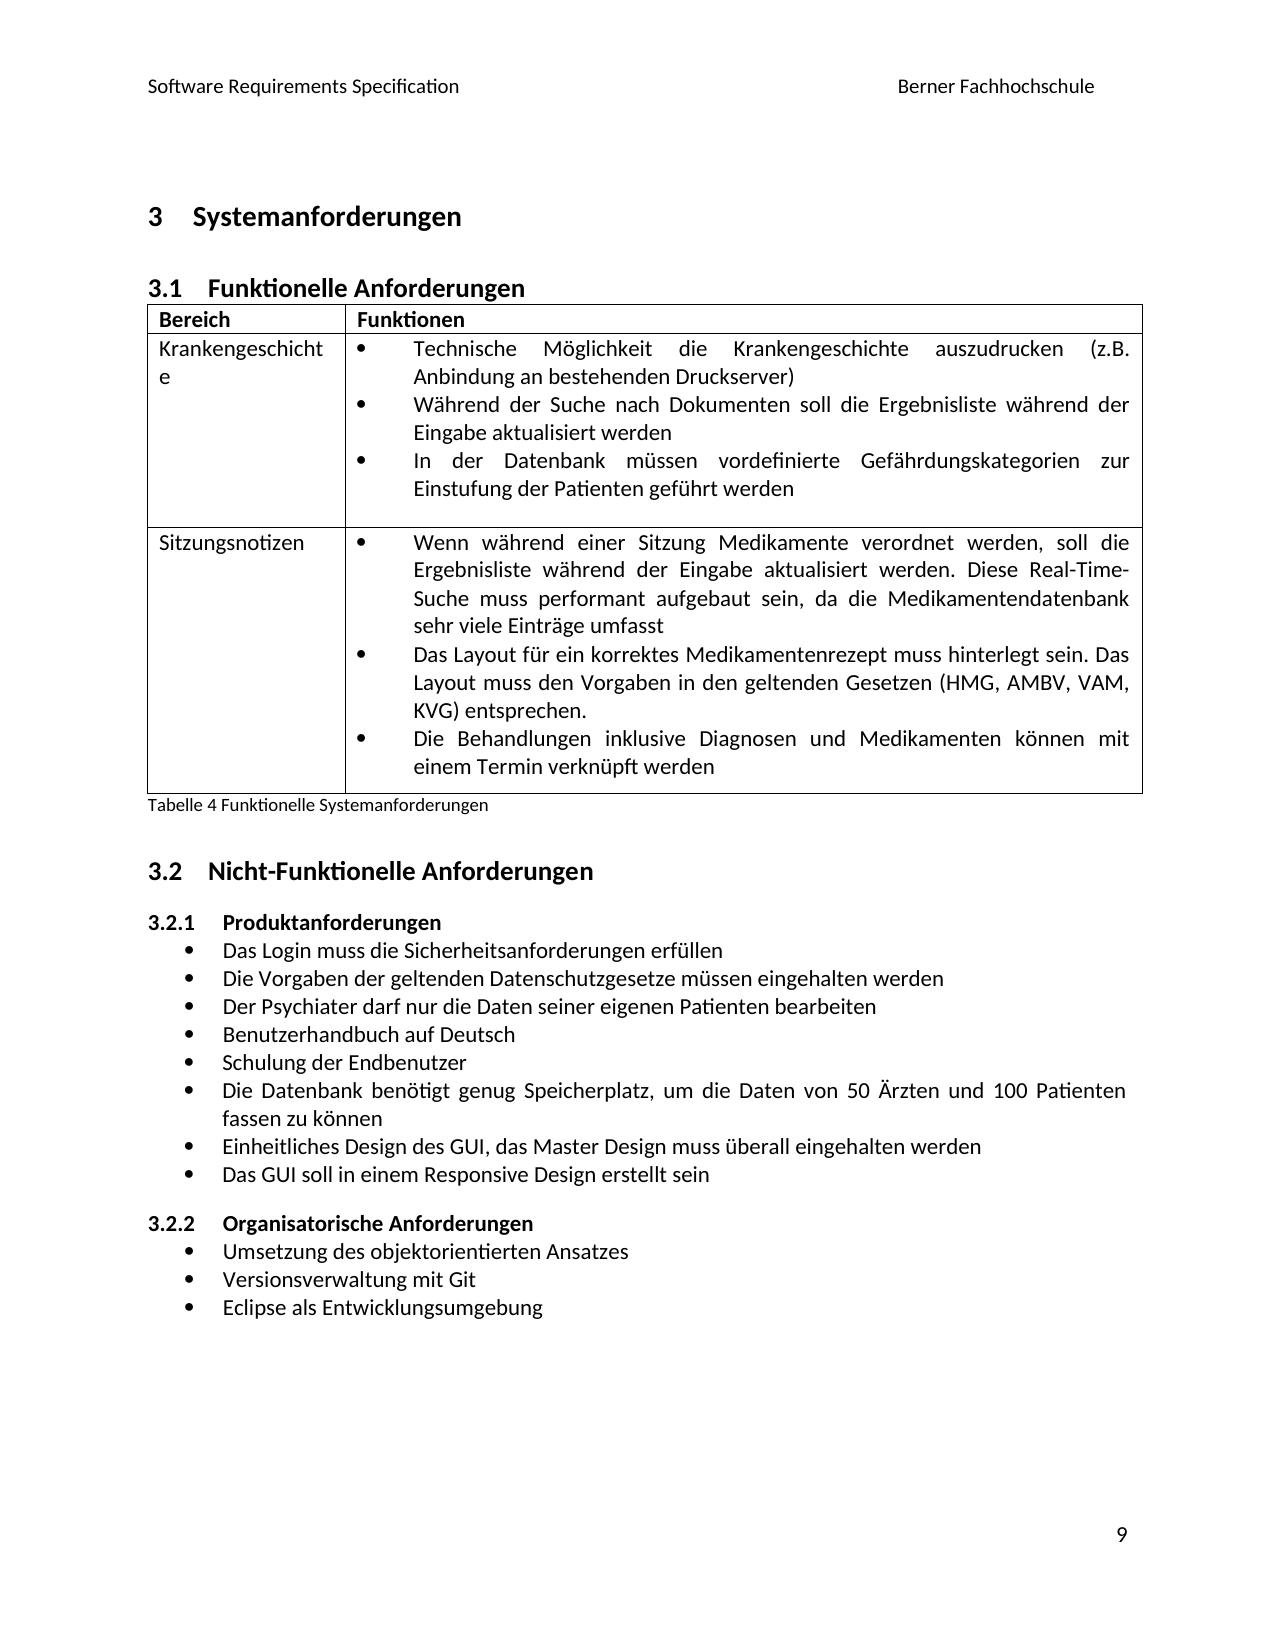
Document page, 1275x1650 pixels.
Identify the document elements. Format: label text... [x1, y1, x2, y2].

list Benutzerhandbuch auf Deutsch [185, 1020, 1127, 1048]
table_header Funktionen [346, 305, 1142, 333]
list Einheitliches Design des GUI, das Master Design muss überall eingehalten werden [185, 1132, 1127, 1160]
list Das GUI soll in einem Responsive Design erstellt sein [185, 1160, 1127, 1188]
list Der Psychiater darf nur die Daten seiner eigenen Patienten bearbeiten [185, 992, 1127, 1020]
list Das Login muss die Sicherheitsanforderungen erfüllen [185, 936, 1127, 964]
list Eclipse als Entwicklungsumgebung [185, 1293, 1127, 1321]
subtitle Systemanforderungen [148, 198, 1127, 233]
subtitle Organisatorische Anforderungen [148, 1209, 1127, 1237]
list Die Datenbank benötigt genug Speicherplatz, um die Daten von 50 Ärzten und 100 Patienten fassen zu können [185, 1076, 1127, 1132]
table_cell Krankengeschichte [148, 334, 345, 527]
list Die Vorgaben der geltenden Datenschutzgesetze müssen eingehalten werden [185, 964, 1127, 992]
list Umsetzung des objektorientierten Ansatzes [185, 1237, 1127, 1265]
subtitle Nicht-Funktionelle Anforderungen [148, 854, 1127, 887]
subtitle Funktionelle Anforderungen [148, 271, 1127, 304]
table_cell Technische Möglichkeit die Krankengeschichte auszudrucken (z.B. Anbindung an bestehenden Druckserver) Während der Suche nach Dokumenten soll die Ergebnisliste während der Eingabe aktualisiert werden In der Datenbank müssen vordefinierte Gefährdungskategorien zur Einstufung der Patienten geführt werden [346, 334, 1142, 527]
list Versionsverwaltung mit Git [185, 1265, 1127, 1293]
table_header Bereich [148, 305, 345, 333]
table_cell Wenn während einer Sitzung Medikamente verordnet werden, soll die Ergebnisliste während der Eingabe aktualisiert werden. Diese Real-Time-Suche muss performant aufgebaut sein, da die Medikamentendatenbank sehr viele Einträge umfasst Das Layout für ein korrektes Medikamentenrezept muss hinterlegt sein. Das Layout muss den Vorgaben in den geltenden Gesetzen (HMG, AMBV, VAM, KVG) entsprechen. Die Behandlungen inklusive Diagnosen und Medikamenten können mit einem Termin verknüpft werden [346, 528, 1142, 792]
subtitle Produktanforderungen [148, 908, 1127, 936]
text Tabelle 4 Funktionelle Systemanforderungen [148, 794, 1127, 816]
table_cell Sitzungsnotizen [148, 528, 345, 792]
list Schulung der Endbenutzer [185, 1048, 1127, 1076]
